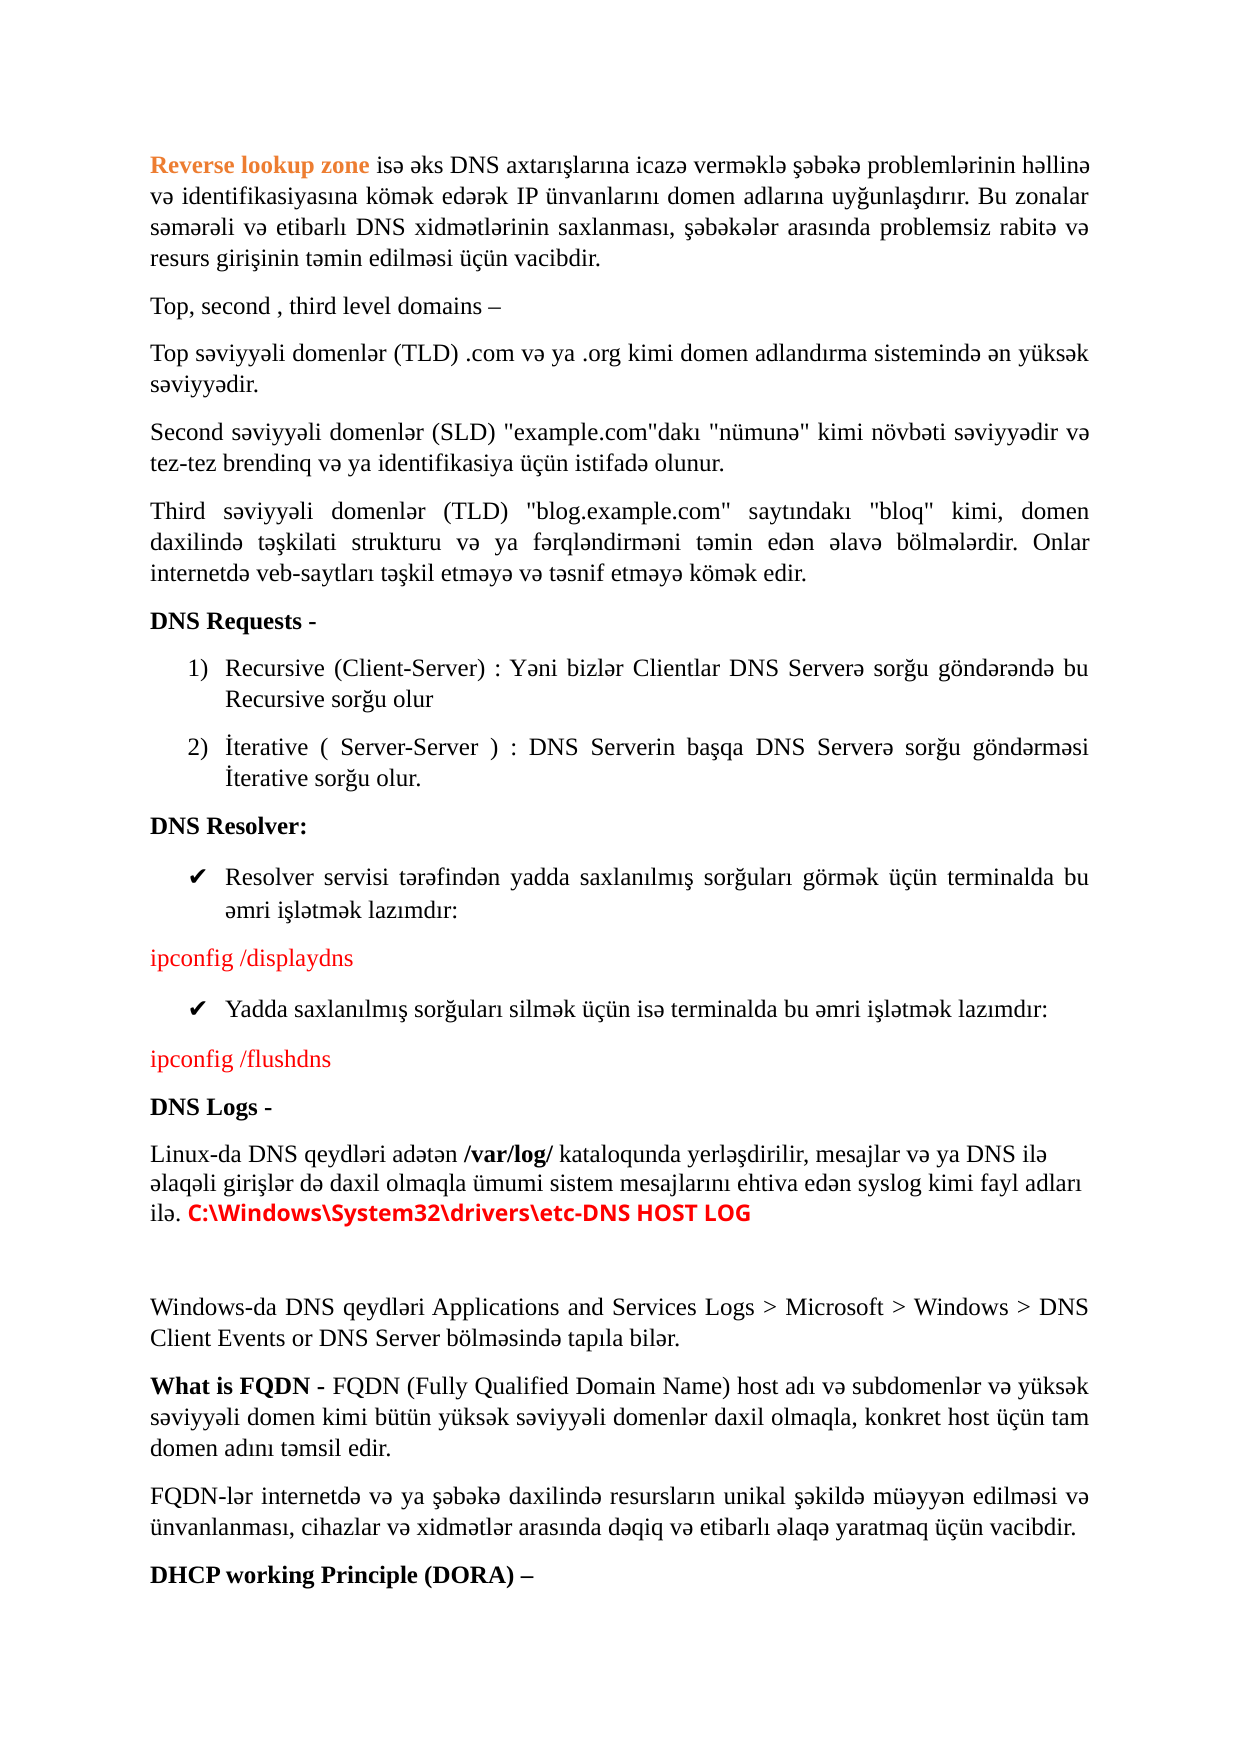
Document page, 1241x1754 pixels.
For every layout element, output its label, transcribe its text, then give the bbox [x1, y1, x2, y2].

text Linux-da DNS qeydləri adətən /var/log/ kataloqunda yerləşdirilir, mesajlar və ya DNS ilə əlaqəli girişlər də daxil olmaqla ümumi sistem mesajlarını ehtiva edən syslog kimi fayl adları ilə. C:\Windows\System32\drivers\etc-DNS HOST LOG [150, 1139, 1090, 1228]
text DHCP working Principle (DORA) – [150, 1560, 1090, 1588]
text Reverse lookup zone isə əks DNS axtarışlarına icazə verməklə şəbəkə problemlərinin həllinə və identifikasiyasına kömək edərək IP ünvanlarını domen adlarına uyğunlaşdırır. Bu zonalar səmərəli və etibarlı DNS xidmətlərinin saxlanması, şəbəkələr arasında problemsiz rabitə və resurs girişinin təmin edilməsi üçün vacibdir. [150, 150, 1090, 272]
text Top, second , third level domains – [150, 291, 1090, 319]
text Second səviyyəli domenlər (SLD) "example.com"dakı "nümunə" kimi növbəti səviyyədir və tez-tez brendinq və ya identifikasiya üçün istifadə olunur. [150, 417, 1090, 477]
text Third səviyyəli domenlər (TLD) "blog.example.com" saytındakı "bloq" kimi, domen daxilində təşkilati strukturu və ya fərqləndirməni təmin edən əlavə bölmələrdir. Onlar internetdə veb-saytları təşkil etməyə və təsnif etməyə kömək edir. [150, 496, 1090, 587]
list Recursive (Client-Server) : Yəni bizlər Clientlar DNS Serverə sorğu göndərəndə bu Recursive sorğu olur [187, 653, 1090, 713]
text Top səviyyəli domenlər (TLD) .com və ya .org kimi domen adlandırma sistemində ən yüksək səviyyədir. [150, 338, 1090, 398]
text ipconfig /displaydns [150, 943, 1090, 972]
text DNS Logs - [150, 1092, 1090, 1120]
list Resolver servisi tərəfindən yadda saxlanılmış sorğuları görmək üçün terminalda bu əmri işlətmək lazımdır: [187, 859, 1090, 924]
text Windows-da DNS qeydləri Applications and Services Logs > Microsoft > Windows > DNS Client Events or DNS Server bölməsində tapıla bilər. [150, 1292, 1090, 1352]
text DNS Requests - [150, 606, 1090, 634]
list Yadda saxlanılmış sorğuları silmək üçün isə terminalda bu əmri işlətmək lazımdır: [187, 991, 1090, 1024]
text DNS Resolver: [150, 811, 1090, 840]
text ipconfig /flushdns [150, 1044, 1090, 1073]
list İterative ( Server-Server ) : DNS Serverin başqa DNS Serverə sorğu göndərməsi İterative sorğu olur. [187, 732, 1090, 792]
text What is FQDN - FQDN (Fully Qualified Domain Name) host adı və subdomenlər və yüksək səviyyəli domen kimi bütün yüksək səviyyəli domenlər daxil olmaqla, konkret host üçün tam domen adını təmsil edir. [150, 1371, 1090, 1462]
text FQDN-lər internetdə və ya şəbəkə daxilində resursların unikal şəkildə müəyyən edilməsi və ünvanlanması, cihazlar və xidmətlər arasında dəqiq və etibarlı əlaqə yaratmaq üçün vacibdir. [150, 1481, 1090, 1541]
